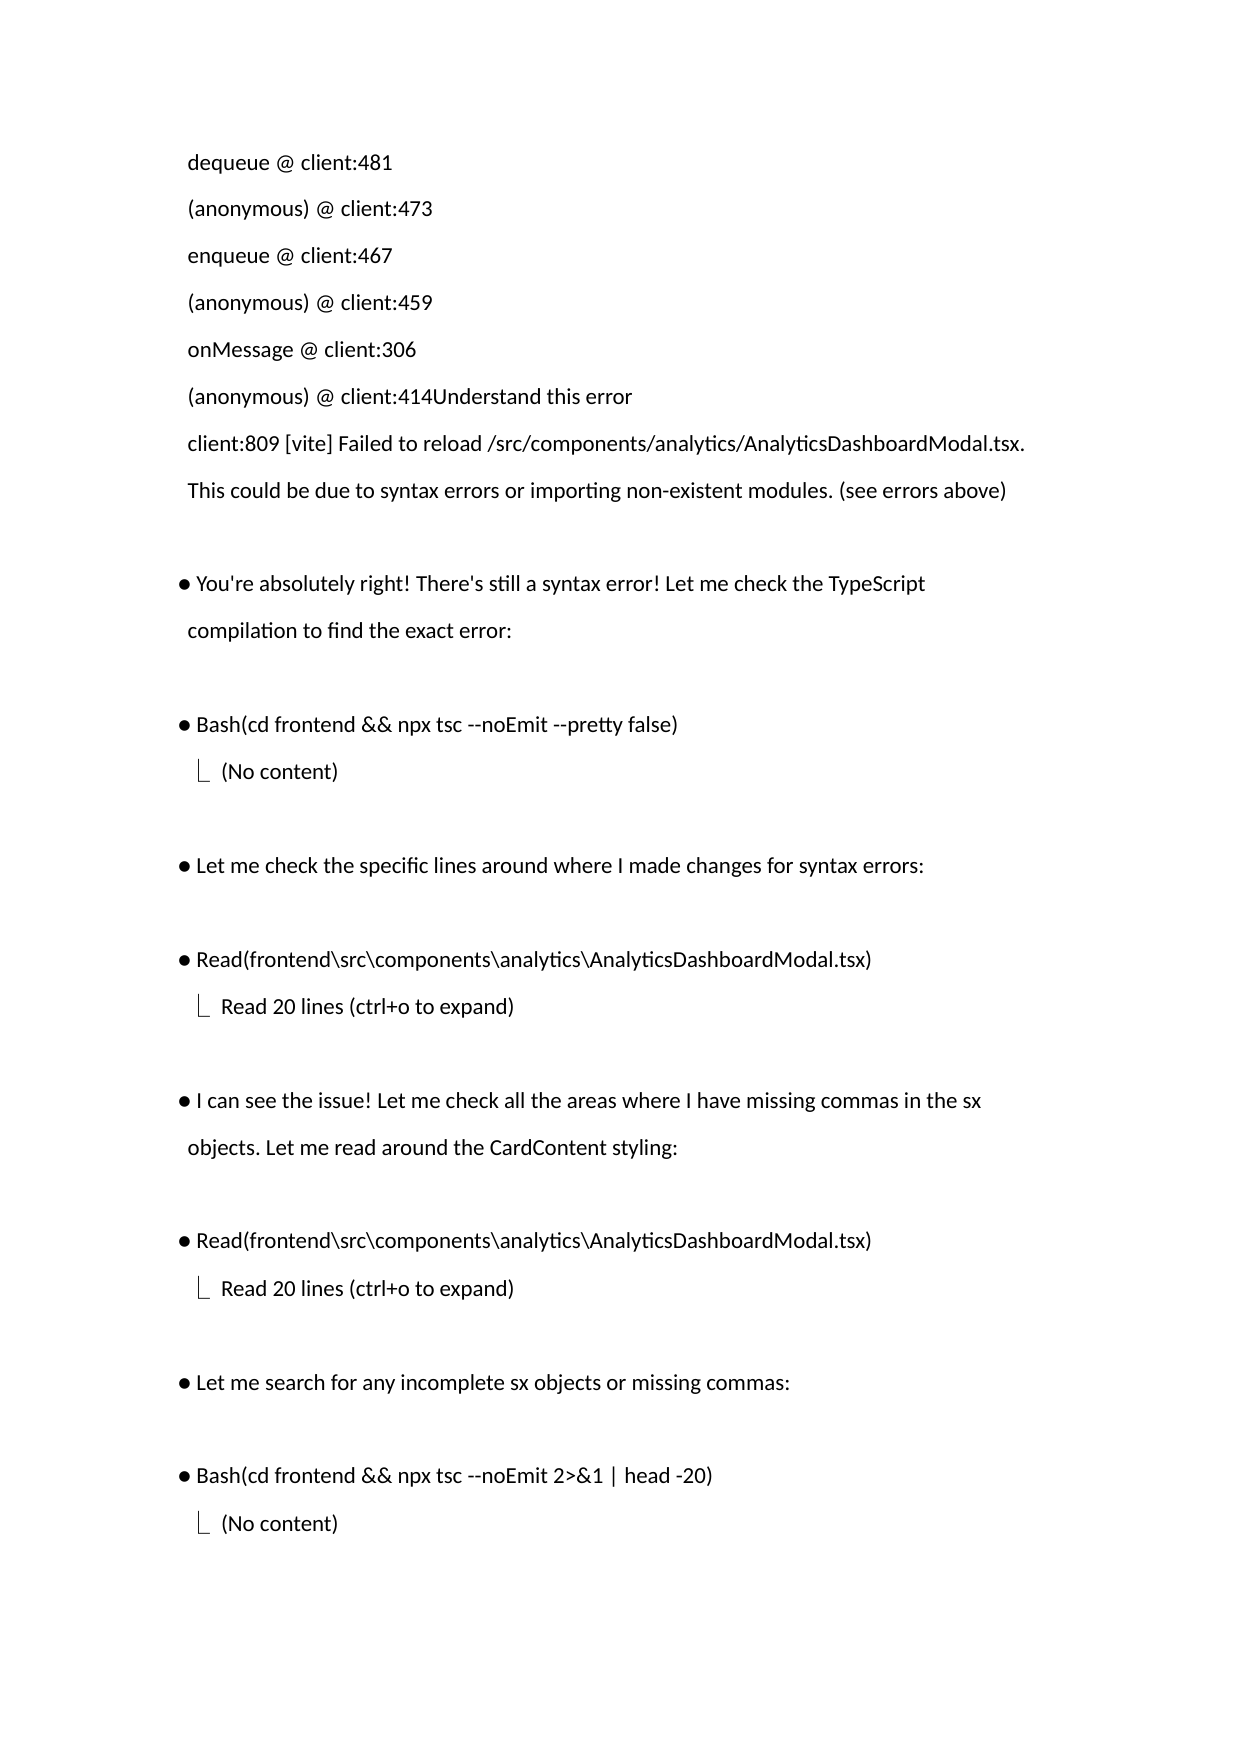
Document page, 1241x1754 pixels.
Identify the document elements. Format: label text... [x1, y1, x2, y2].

text ● Let me search for any incomplete sx objects or missing commas: [177, 1368, 1063, 1396]
text objects. Let me read around the CardContent styling: [177, 1133, 1063, 1161]
text client:809 [vite] Failed to reload /src/components/analytics/AnalyticsDashboardModal.tsx. [177, 429, 1063, 457]
text ⎿ (No content) [177, 757, 1063, 785]
text ⎿ Read 20 lines (ctrl+o to expand) [177, 992, 1063, 1020]
text ● Bash(cd frontend && npx tsc --noEmit 2>&1 | head -20) [177, 1461, 1063, 1489]
text compilation to find the exact error: [177, 616, 1063, 644]
text This could be due to syntax errors or importing non-existent modules. (see errors above) [177, 476, 1063, 504]
text dequeue @ client:481 [177, 148, 1063, 176]
text ● I can see the issue! Let me check all the areas where I have missing commas in the sx [177, 1086, 1063, 1114]
text ● Let me check the specific lines around where I made changes for syntax errors: [177, 851, 1063, 879]
text ● You're absolutely right! There's still a syntax error! Let me check the TypeScript [177, 569, 1063, 597]
text enqueue @ client:467 [177, 241, 1063, 269]
text (anonymous) @ client:473 [177, 194, 1063, 222]
text onMessage @ client:306 [177, 335, 1063, 363]
text ● Read(frontend\src\components\analytics\AnalyticsDashboardModal.tsx) [177, 1227, 1063, 1254]
text ● Read(frontend\src\components\analytics\AnalyticsDashboardModal.tsx) [177, 945, 1063, 973]
text (anonymous) @ client:414Understand this error [177, 382, 1063, 410]
text (anonymous) @ client:459 [177, 288, 1063, 316]
text ⎿ Read 20 lines (ctrl+o to expand) [177, 1273, 1063, 1302]
text ● Bash(cd frontend && npx tsc --noEmit --pretty false) [177, 710, 1063, 738]
text ⎿ (No content) [177, 1508, 1063, 1537]
